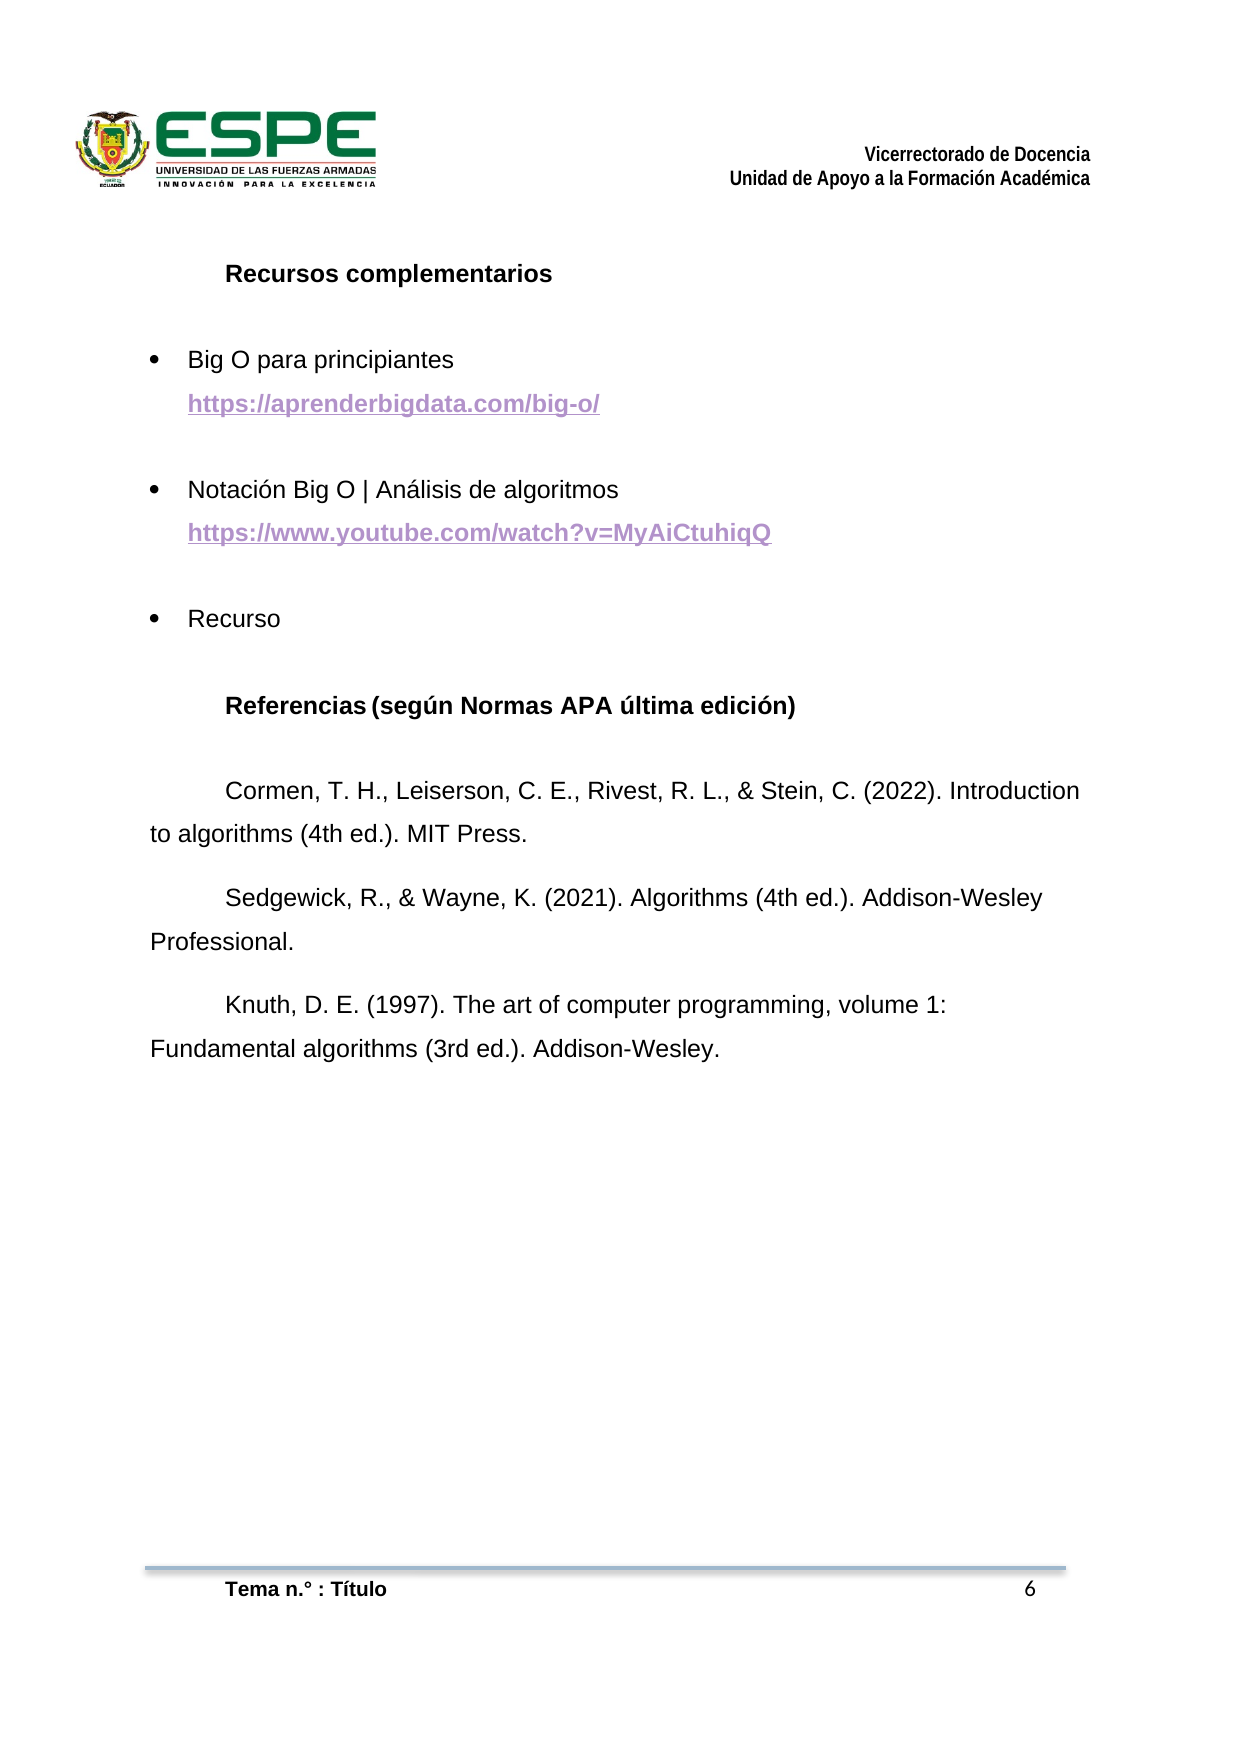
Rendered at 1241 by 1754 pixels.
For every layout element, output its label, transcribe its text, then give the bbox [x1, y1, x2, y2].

text Referencias (según Normas APA última edición) [150, 691, 1090, 719]
text Sedgewick, R., & Wayne, K. (2021). Algorithms (4th ed.). Addison-Wesley Professional. [150, 883, 1090, 955]
text Recursos complementarios [150, 259, 1090, 288]
text Knuth, D. E. (1997). The art of computer programming, volume 1: Fundamental algorithms (3rd ed.). Addison-Wesley. [150, 990, 1090, 1062]
list Notación Big O | Análisis de algoritmos [150, 475, 1090, 504]
list https://www.youtube.com/watch?v=MyAiCtuhiqQ [187, 518, 1090, 547]
list https://aprenderbigdata.com/big-o/ [187, 389, 1090, 417]
picture [75, 111, 376, 187]
list Recurso [150, 604, 1090, 633]
text Cormen, T. H., Leiserson, C. E., Rivest, R. L., & Stein, C. (2022). Introduction to algorithms (4th ed.). MIT Press. [150, 776, 1090, 848]
list Big O para principiantes [150, 345, 1090, 374]
